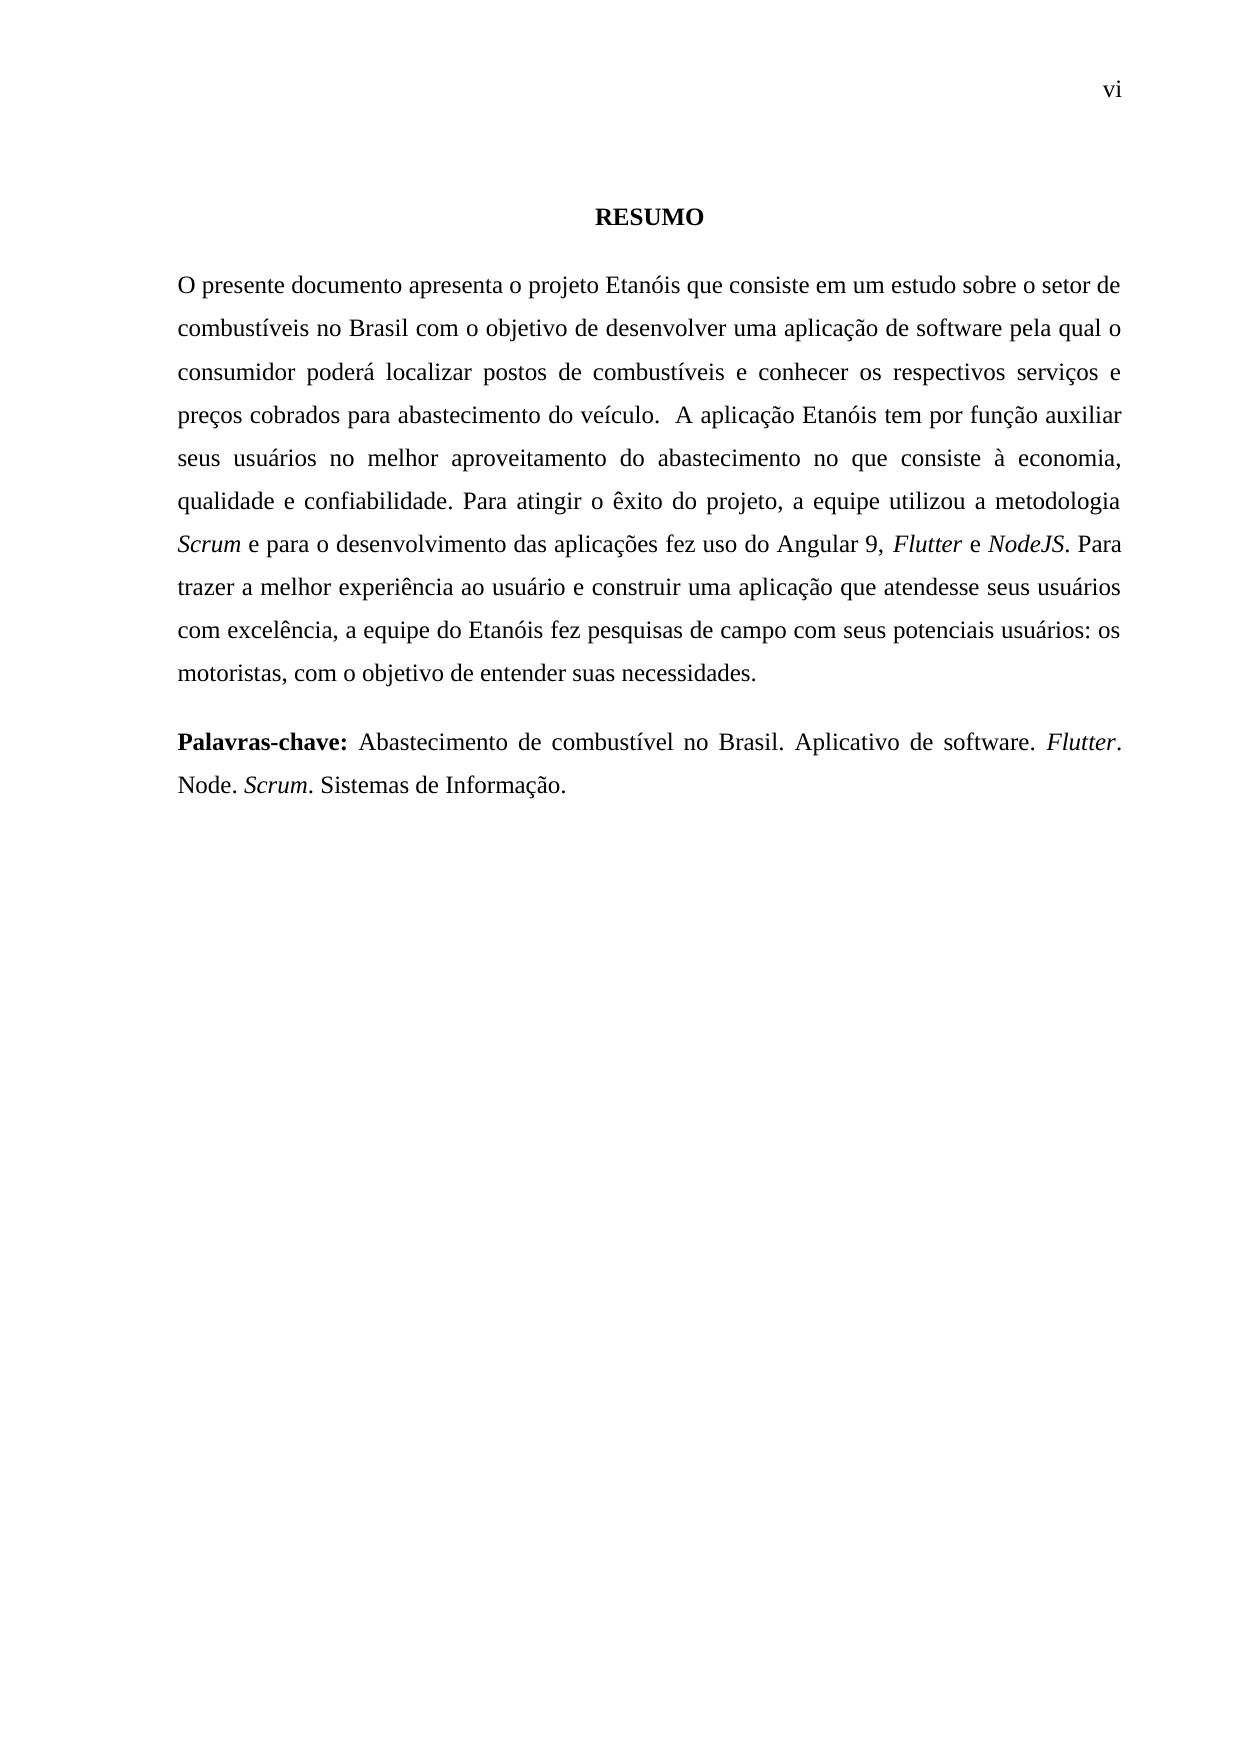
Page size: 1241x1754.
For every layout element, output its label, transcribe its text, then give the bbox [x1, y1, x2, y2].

text RESUMO [177, 202, 1122, 231]
text Palavras-chave: Abastecimento de combustível no Brasil. Aplicativo de software. Flutter. Node. Scrum. Sistemas de Informação. [177, 727, 1122, 798]
text O presente documento apresenta o projeto Etanóis que consiste em um estudo sobre o setor de combustíveis no Brasil com o objetivo de desenvolver uma aplicação de software pela qual o consumidor poderá localizar postos de combustíveis e conhecer os respectivos serviços e preços cobrados para abastecimento do veículo. A aplicação Etanóis tem por função auxiliar seus usuários no melhor aproveitamento do abastecimento no que consiste à economia, qualidade e confiabilidade. Para atingir o êxito do projeto, a equipe utilizou a metodologia Scrum e para o desenvolvimento das aplicações fez uso do Angular 9, Flutter e NodeJS. Para trazer a melhor experiência ao usuário e construir uma aplicação que atendesse seus usuários com excelência, a equipe do Etanóis fez pesquisas de campo com seus potenciais usuários: os motoristas, com o objetivo de entender suas necessidades. [177, 270, 1122, 687]
